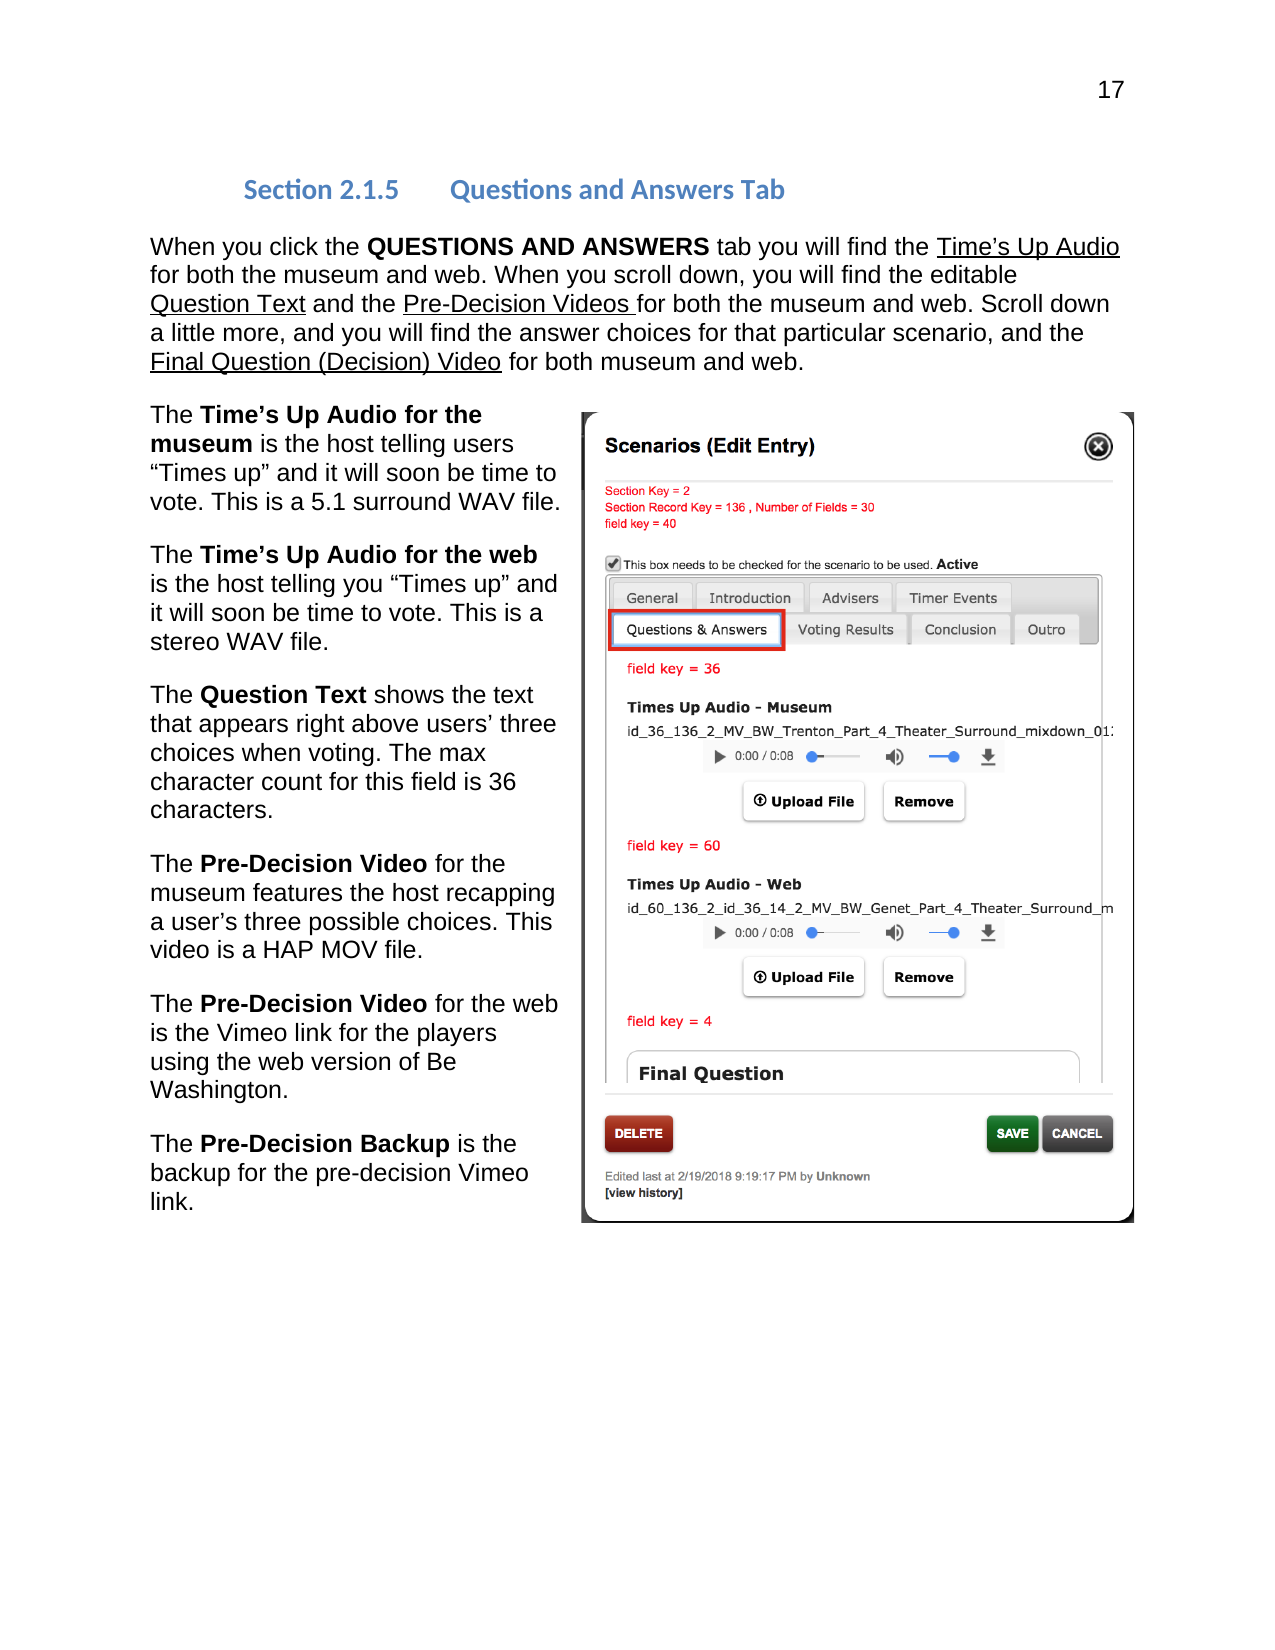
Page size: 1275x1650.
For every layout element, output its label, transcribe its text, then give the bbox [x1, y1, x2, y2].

text The Time’s Up Audio for the museum is the host telling users “Times up” and it will soon be time to vote. This is a 5.1 surround WAV file. [150, 400, 1125, 515]
text The Pre-Decision Backup is the backup for the pre-decision Vimeo link. [150, 1129, 581, 1215]
picture [581, 412, 1135, 1223]
text The Question Text shows the text that appears right above users’ three choices when voting. The max character count for this field is 36 characters. [150, 680, 581, 824]
text The Pre-Decision Video for the museum features the host recapping a user’s three possible choices. This video is a HAP MOV file. [150, 849, 581, 964]
subtitle Questions and Answers Tab [244, 171, 1125, 206]
text The Time’s Up Audio for the web is the host telling you “Times up” and it will soon be time to vote. This is a stereo WAV file. [150, 540, 581, 655]
text The Pre-Decision Video for the web is the Vimeo link for the players using the web version of Be Washington. [150, 989, 581, 1104]
text When you click the QUESTIONS AND ANSWERS tab you will find the Time’s Up Audio for both the museum and web. When you scroll down, you will find the editable Question Text and the Pre-Decision Videos for both the museum and web. Scroll down a little more, and you will find the answer choices for that particular scenario, and the Final Question (Decision) Video for both museum and web. [150, 231, 1125, 375]
